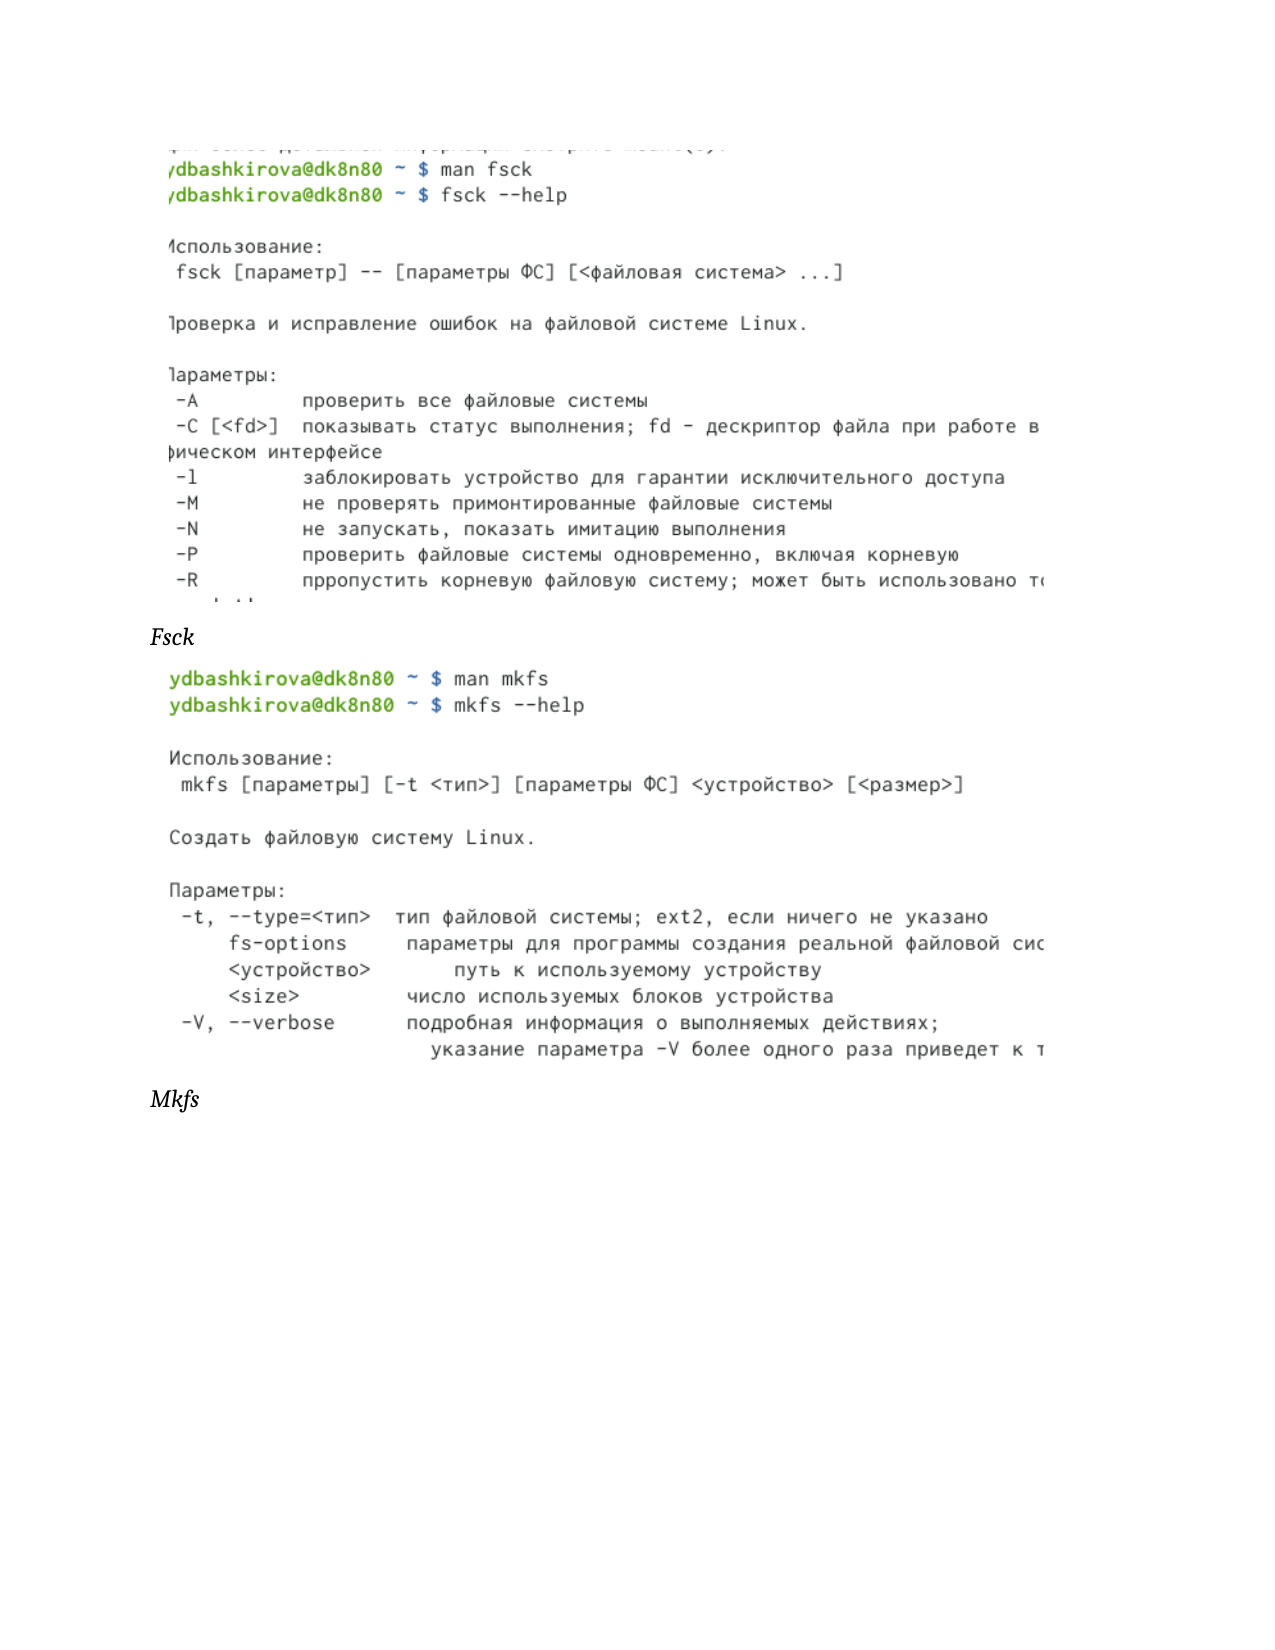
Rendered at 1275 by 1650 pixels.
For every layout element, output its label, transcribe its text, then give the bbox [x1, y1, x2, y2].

picture [168, 150, 1044, 602]
picture [168, 663, 1044, 1065]
text Mkfs [150, 1085, 1125, 1114]
text Fsck [150, 622, 1125, 651]
